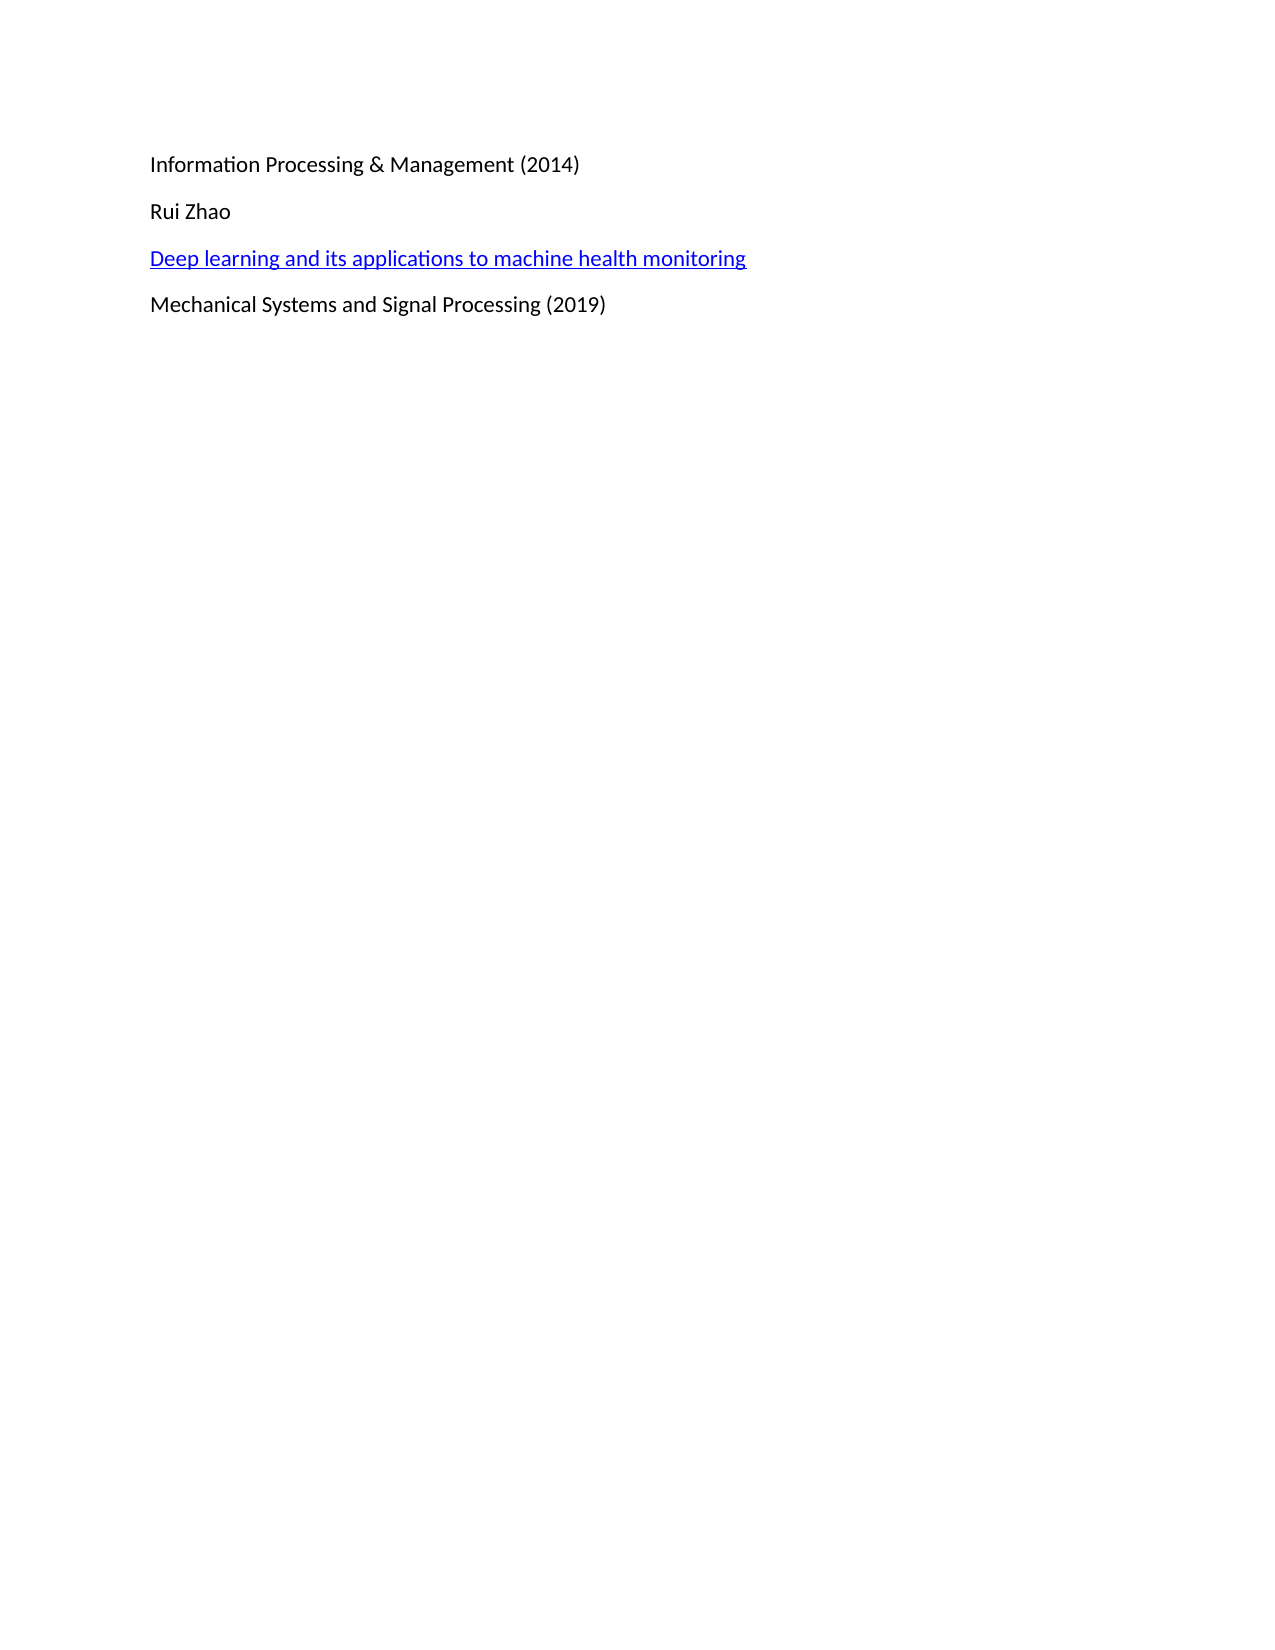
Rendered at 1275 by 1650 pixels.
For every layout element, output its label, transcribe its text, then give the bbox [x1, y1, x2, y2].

text Mechanical Systems and Signal Processing (2019) [150, 291, 1125, 319]
text Rui Zhao [150, 197, 1125, 225]
text Deep learning and its applications to machine health monitoring [150, 244, 1125, 272]
text Information Processing & Management (2014) [150, 150, 1125, 178]
